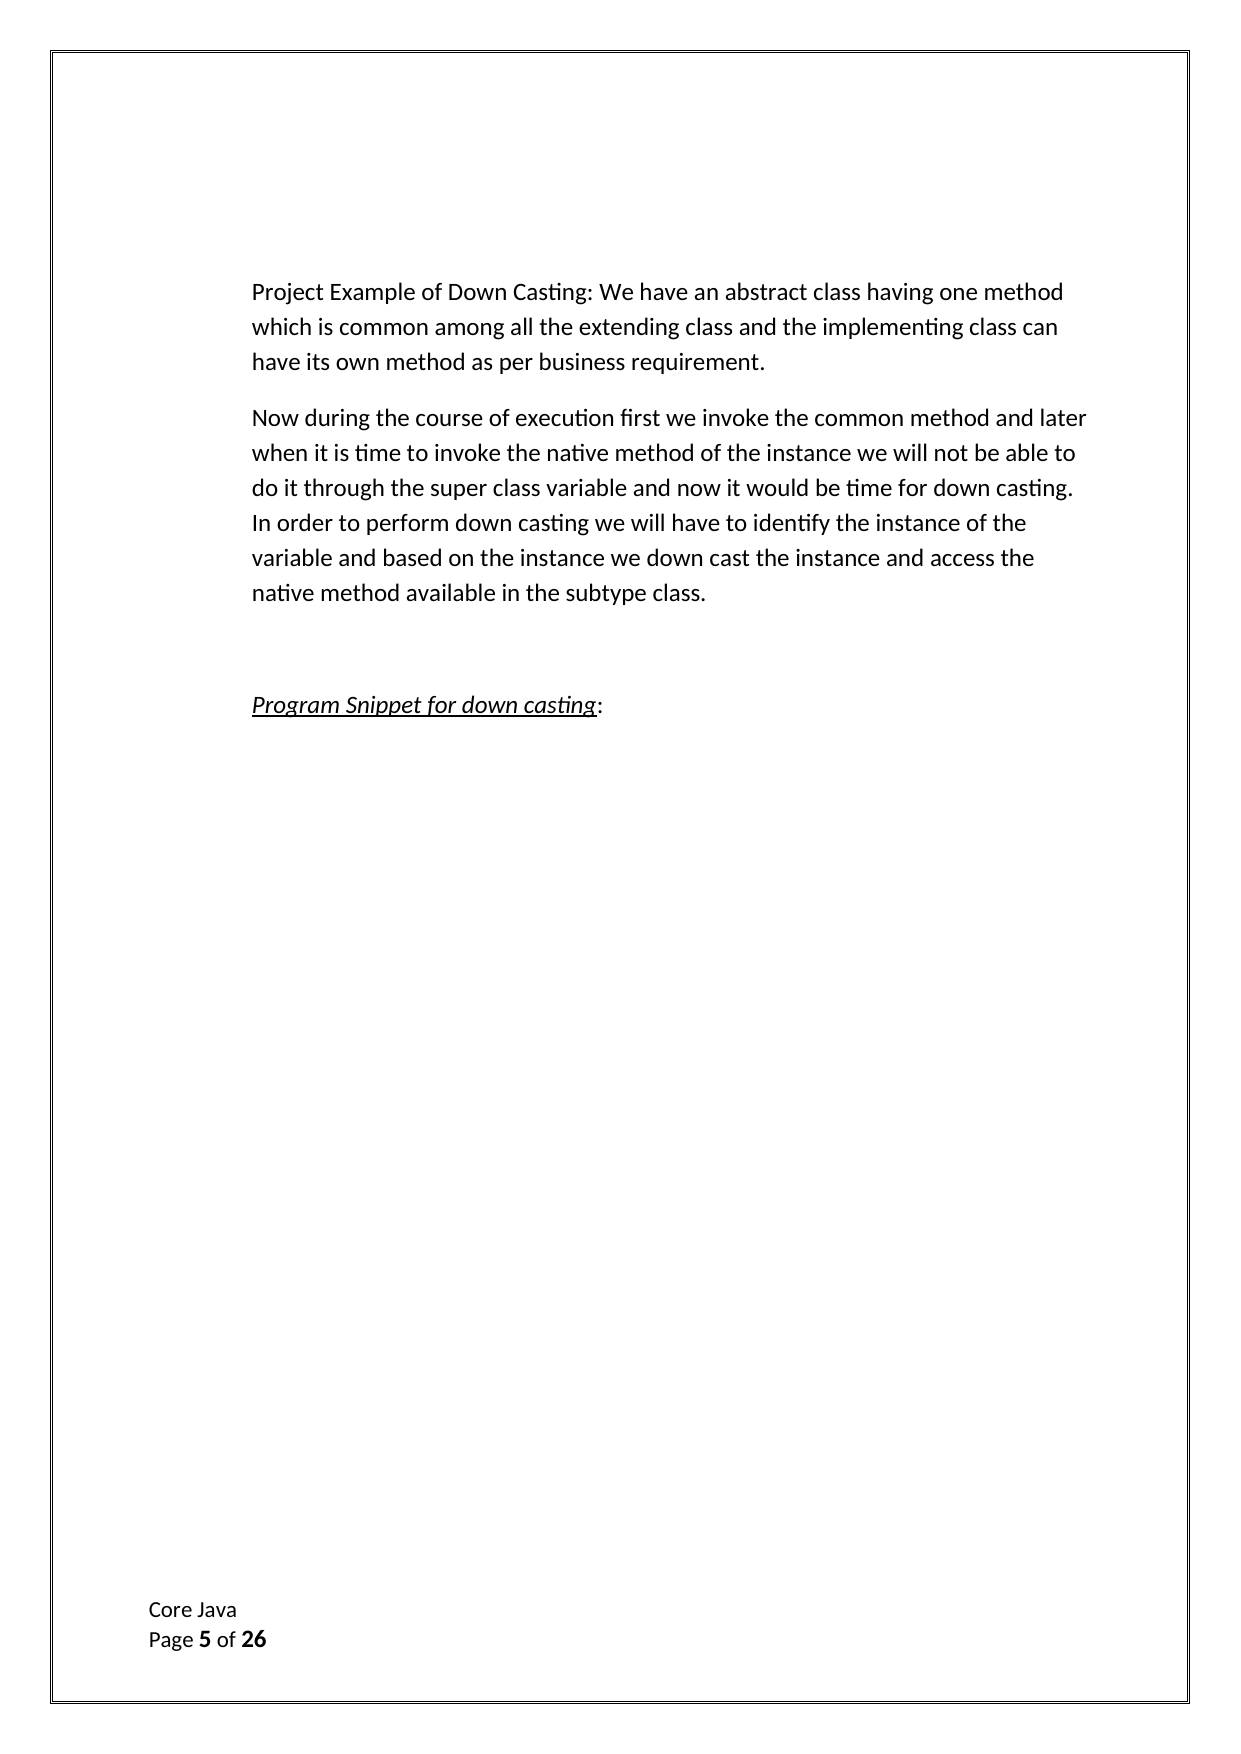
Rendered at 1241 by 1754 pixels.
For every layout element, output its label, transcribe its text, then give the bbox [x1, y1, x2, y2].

text Project Example of Down Casting: We have an abstract class having one method which is common among all the extending class and the implementing class can have its own method as per business requirement. [252, 277, 1092, 377]
text Now during the course of execution first we invoke the common method and later when it is time to invoke the native method of the instance we will not be able to do it through the super class variable and now it would be time for down casting. In order to perform down casting we will have to identify the instance of the variable and based on the instance we down cast the instance and access the native method available in the subtype class. [252, 402, 1092, 608]
text Program Snippet for down casting: [252, 689, 1092, 719]
